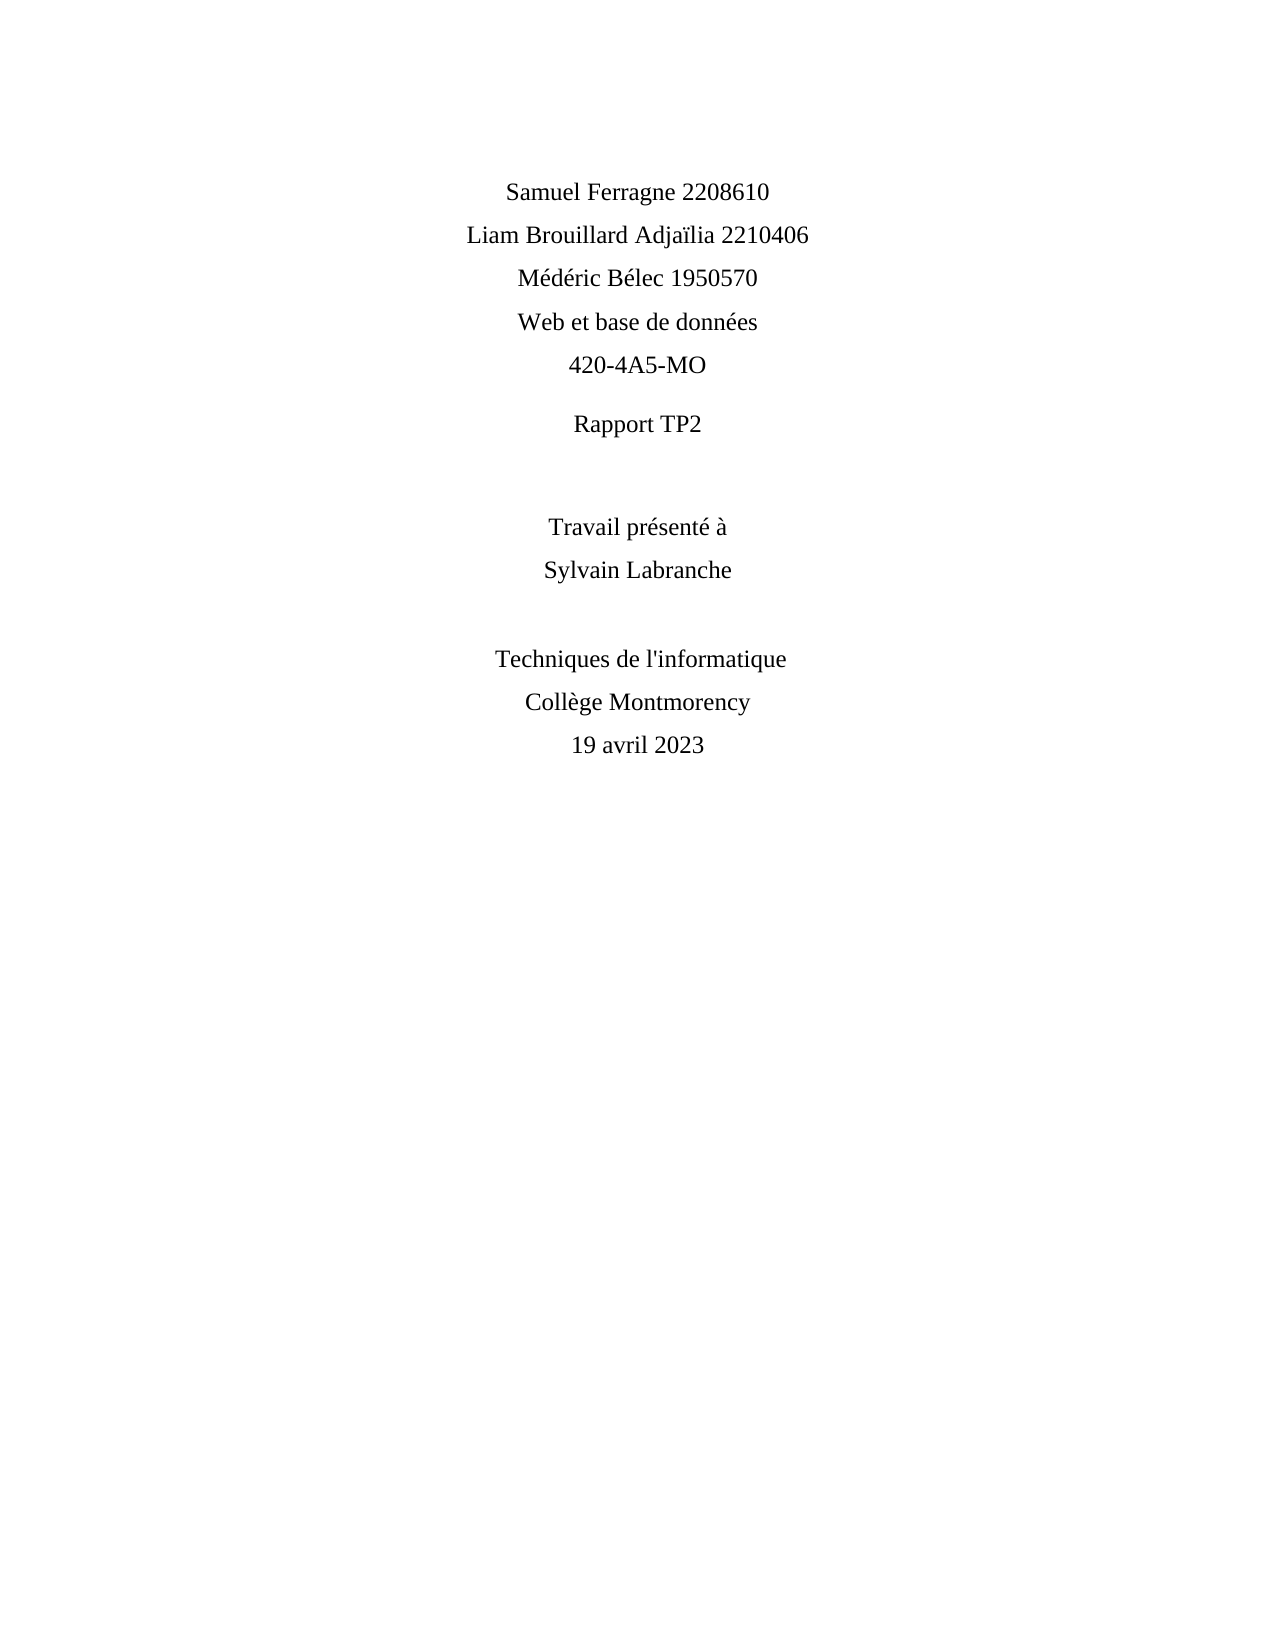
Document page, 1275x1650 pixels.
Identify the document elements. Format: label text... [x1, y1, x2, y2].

text Samuel Ferragne 2208610 Liam Brouillard Adjaïlia 2210406 Médéric Bélec 1950570 Web et base de données 420-4A5-MO [177, 177, 1098, 378]
text Techniques de l'informatique Collège Montmorency 19 avril 2023 [177, 644, 1098, 759]
text Rapport TP2 [177, 409, 1098, 481]
text Travail présenté à Sylvain Labranche [177, 512, 1098, 584]
